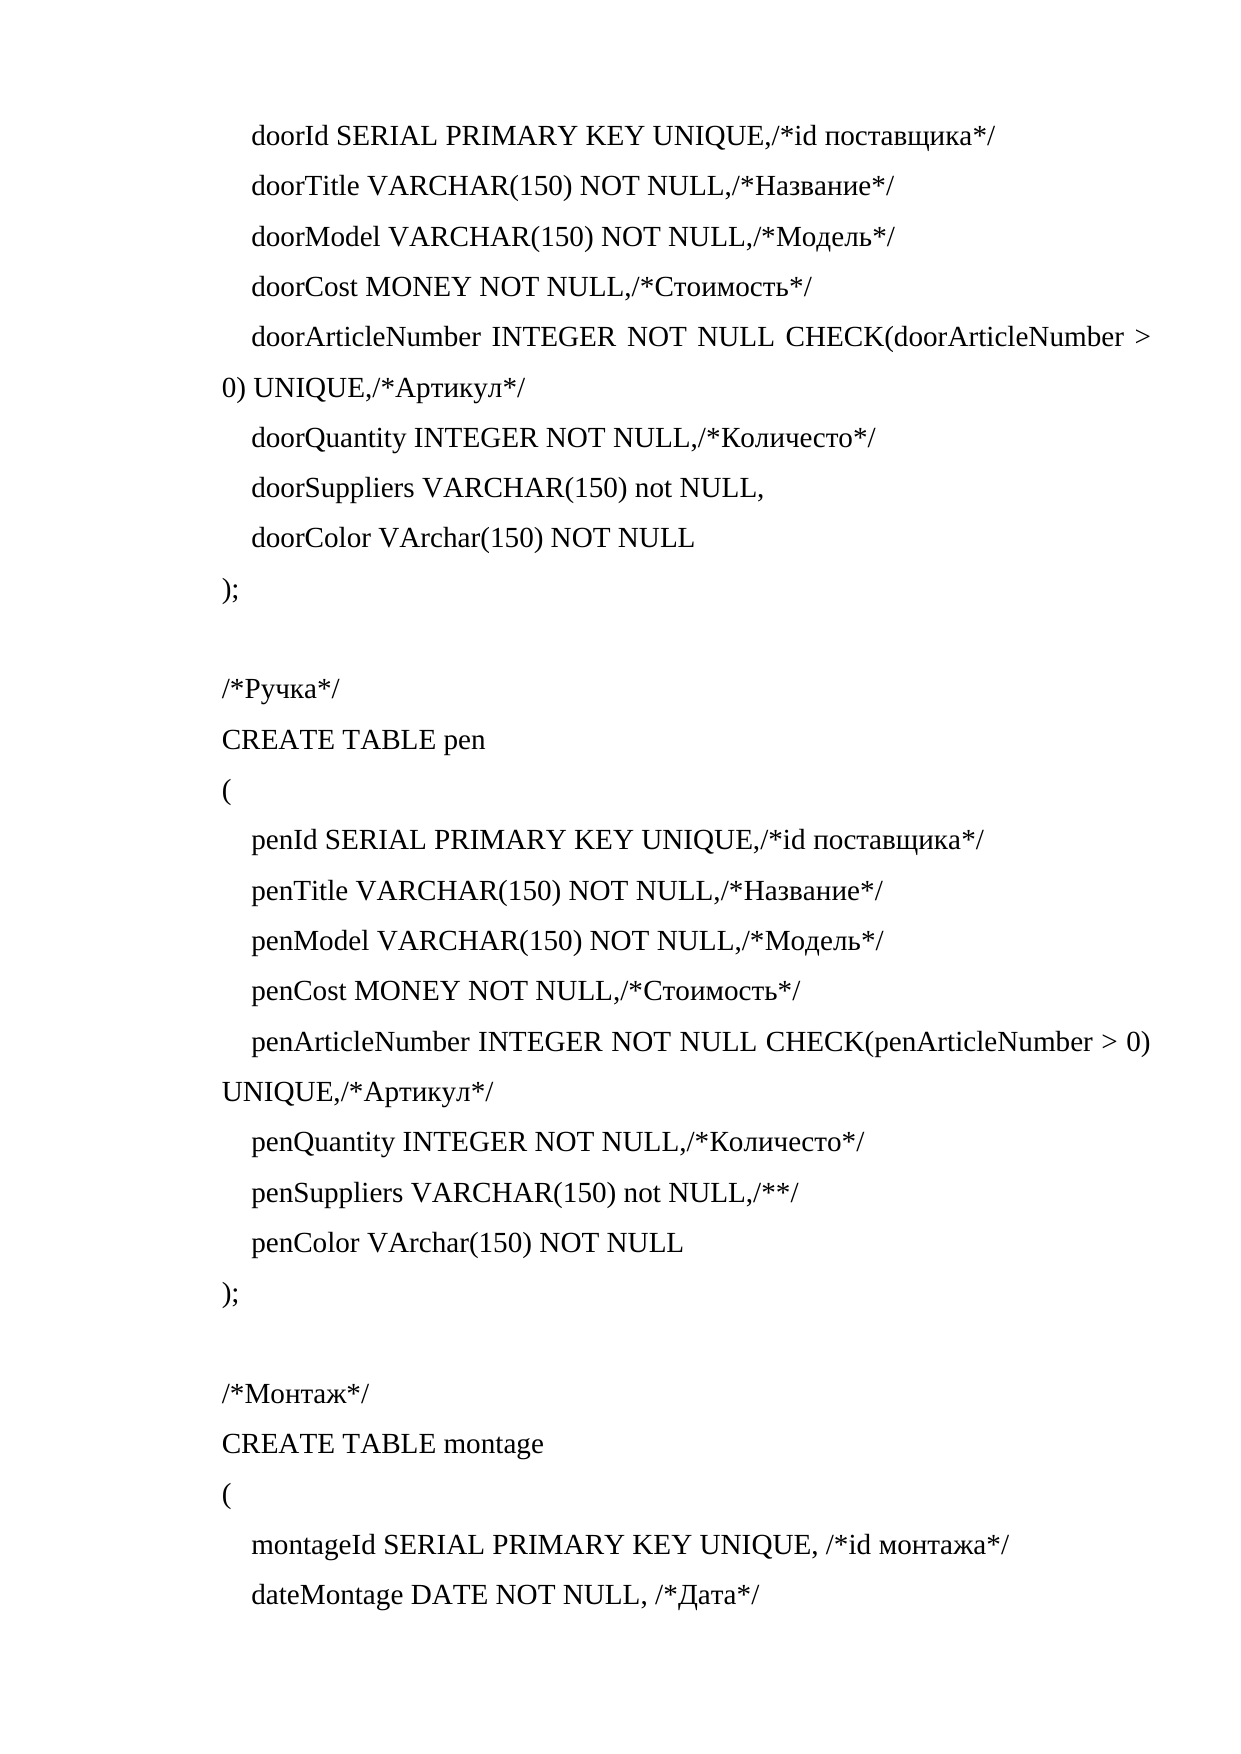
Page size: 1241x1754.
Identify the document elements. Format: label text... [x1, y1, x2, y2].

text CREATE TABLE pen [222, 722, 1152, 755]
text penArticleNumber INTEGER NOT NULL CHECK(penArticleNumber > 0) UNIQUE,/*Артикул*/ [222, 1024, 1152, 1108]
text doorColor VArchar(150) NOT NULL [222, 521, 1152, 554]
text ( [222, 772, 1152, 806]
text dateMontage DATE NOT NULL, /*Дата*/ [222, 1577, 1152, 1611]
text penQuantity INTEGER NOT NULL,/*Количесто*/ [222, 1124, 1152, 1158]
text doorModel VARCHAR(150) NOT NULL,/*Модель*/ [222, 219, 1152, 252]
text doorQuantity INTEGER NOT NULL,/*Количесто*/ [222, 420, 1152, 453]
text doorSuppliers VARCHAR(150) not NULL, [222, 470, 1152, 504]
text penColor VArchar(150) NOT NULL [222, 1225, 1152, 1258]
text /*Ручка*/ [222, 672, 1152, 705]
text doorArticleNumber INTEGER NOT NULL CHECK(doorArticleNumber > 0) UNIQUE,/*Артикул*/ [222, 319, 1152, 403]
text doorId SERIAL PRIMARY KEY UNIQUE,/*id поставщика*/ [222, 118, 1152, 152]
text penId SERIAL PRIMARY KEY UNIQUE,/*id поставщика*/ [222, 822, 1152, 856]
text penCost MONEY NOT NULL,/*Стоимость*/ [222, 973, 1152, 1007]
text penTitle VARCHAR(150) NOT NULL,/*Название*/ [222, 873, 1152, 906]
text ); [222, 571, 1152, 604]
text montageId SERIAL PRIMARY KEY UNIQUE, /*id монтажа*/ [222, 1527, 1152, 1560]
text CREATE TABLE montage [222, 1426, 1152, 1460]
text doorTitle VARCHAR(150) NOT NULL,/*Название*/ [222, 168, 1152, 202]
text doorCost MONEY NOT NULL,/*Стоимость*/ [222, 269, 1152, 303]
text ( [222, 1477, 1152, 1510]
text penSuppliers VARCHAR(150) not NULL,/**/ [222, 1175, 1152, 1208]
text ); [222, 1275, 1152, 1309]
text penModel VARCHAR(150) NOT NULL,/*Модель*/ [222, 923, 1152, 957]
text /*Монтаж*/ [222, 1376, 1152, 1409]
